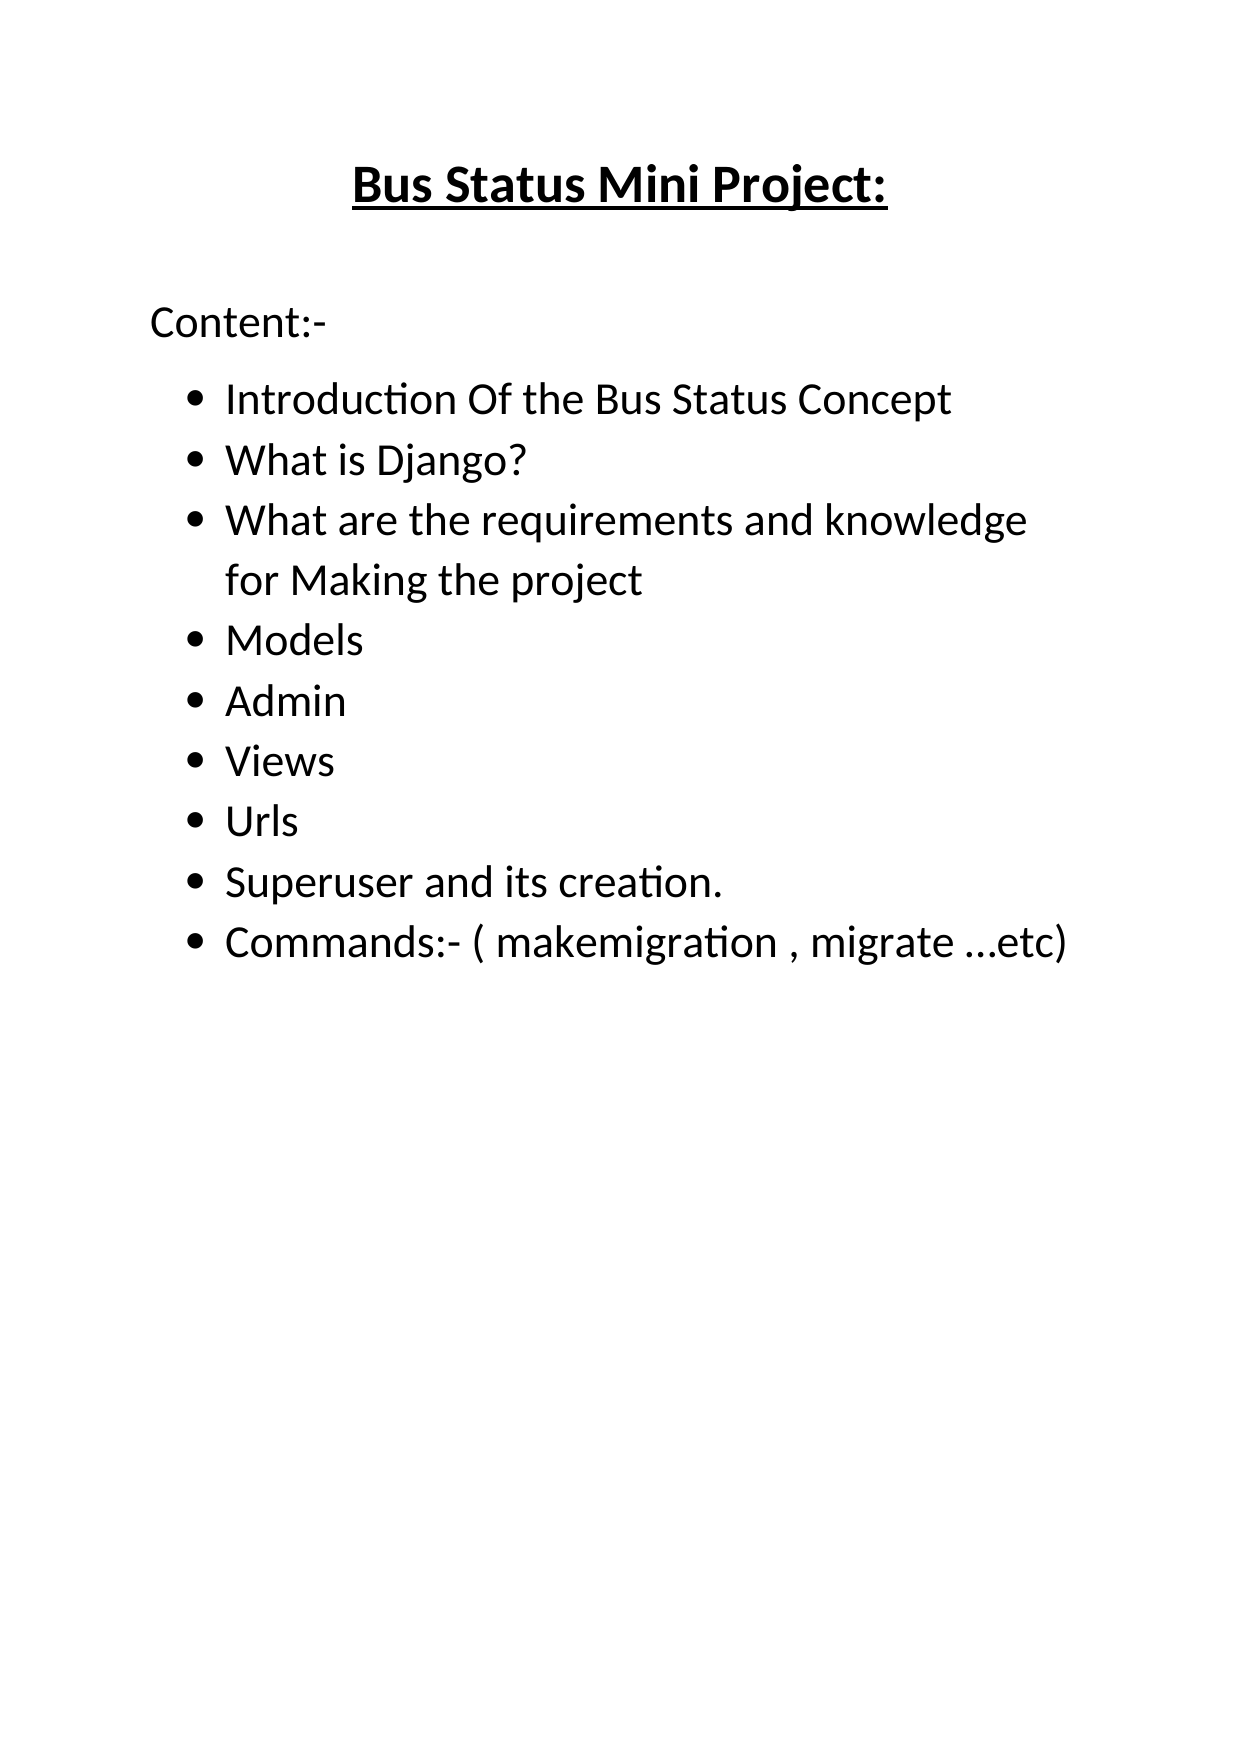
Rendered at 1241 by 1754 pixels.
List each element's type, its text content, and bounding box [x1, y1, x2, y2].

list What are the requirements and knowledge for Making the project [187, 491, 1090, 607]
list Superuser and its creation. [187, 853, 1090, 908]
list Admin [187, 672, 1090, 728]
list Models [187, 611, 1090, 667]
list Commands:- ( makemigration , migrate …etc) [187, 913, 1090, 969]
list What is Django? [187, 430, 1090, 486]
list Introduction Of the Bus Status Concept [187, 370, 1090, 426]
text Bus Status Mini Project: [150, 150, 1090, 216]
list Urls [187, 792, 1090, 848]
text Content:- [150, 293, 1090, 349]
list Views [187, 732, 1090, 788]
